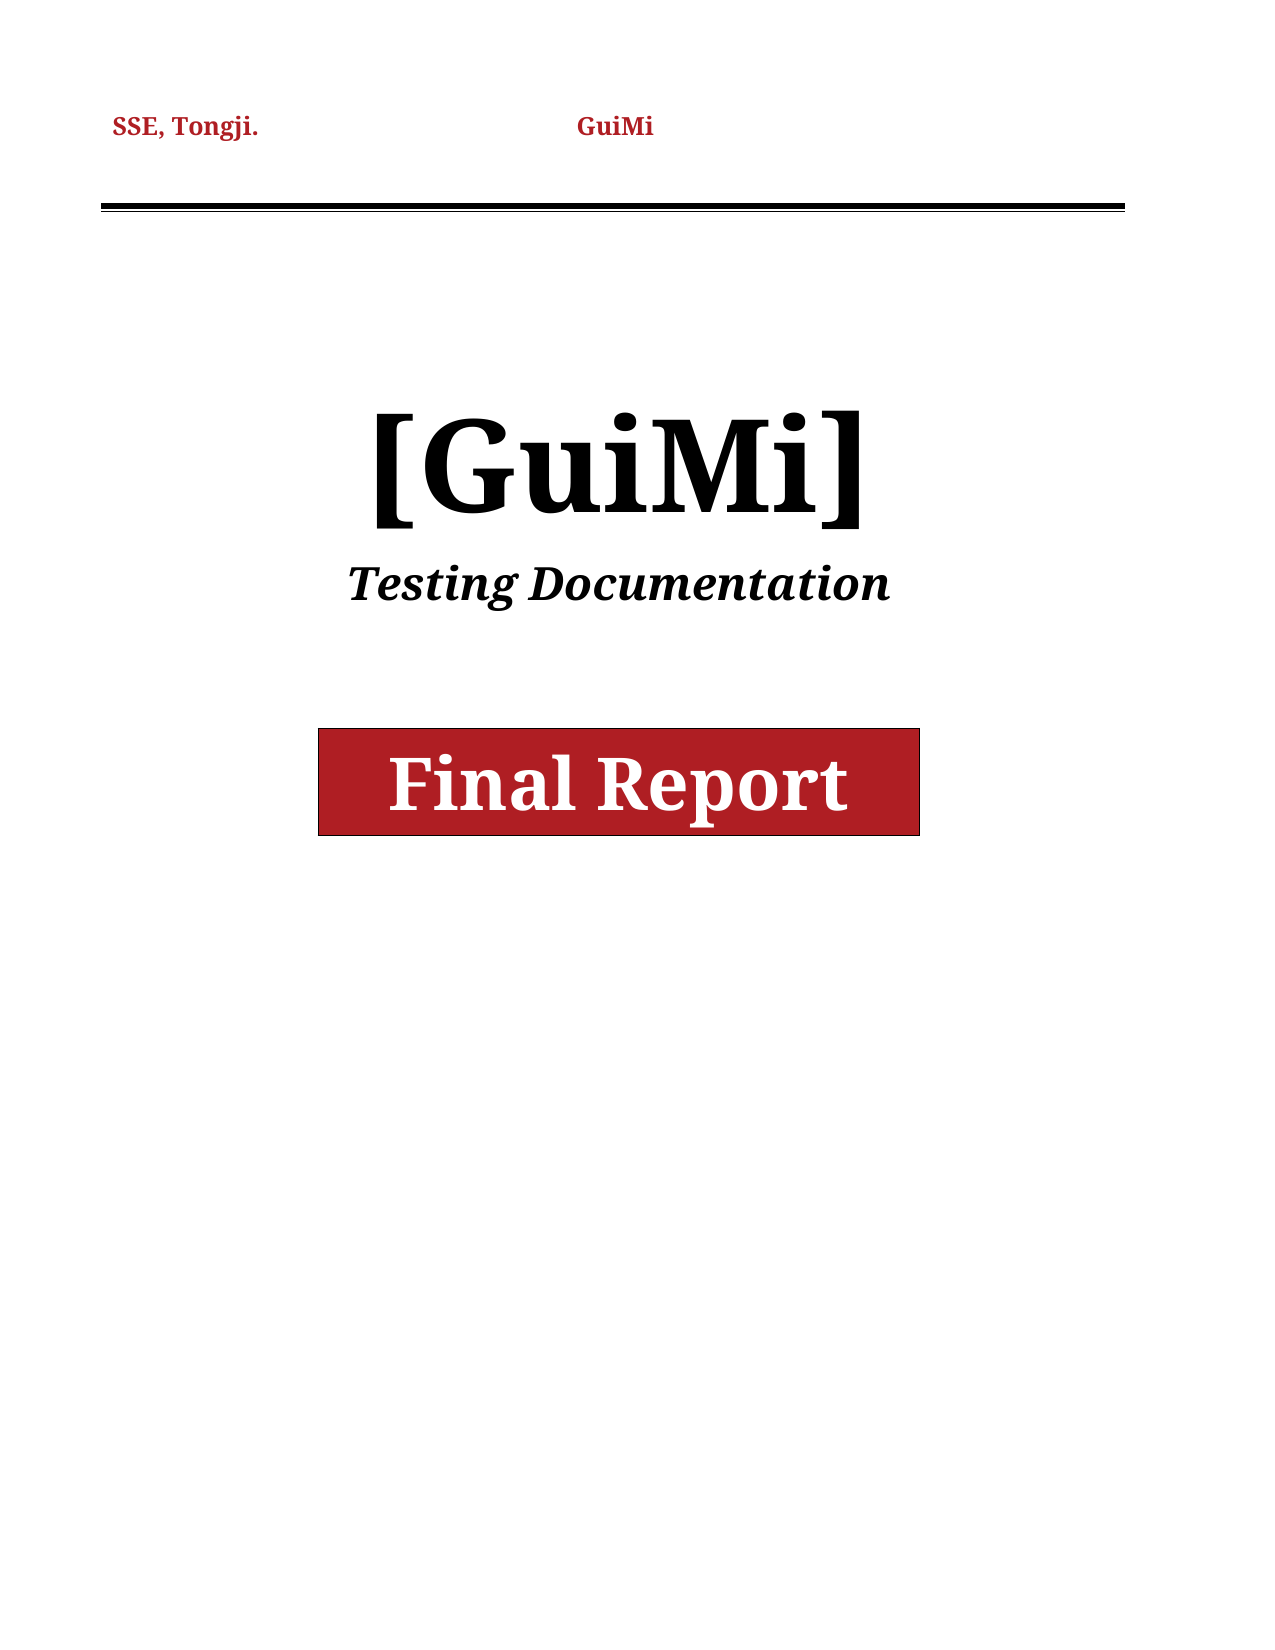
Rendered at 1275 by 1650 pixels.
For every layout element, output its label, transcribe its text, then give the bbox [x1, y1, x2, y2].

text [GuiMi] Testing Documentation [112, 370, 1125, 614]
table_header Final Report [319, 729, 919, 835]
